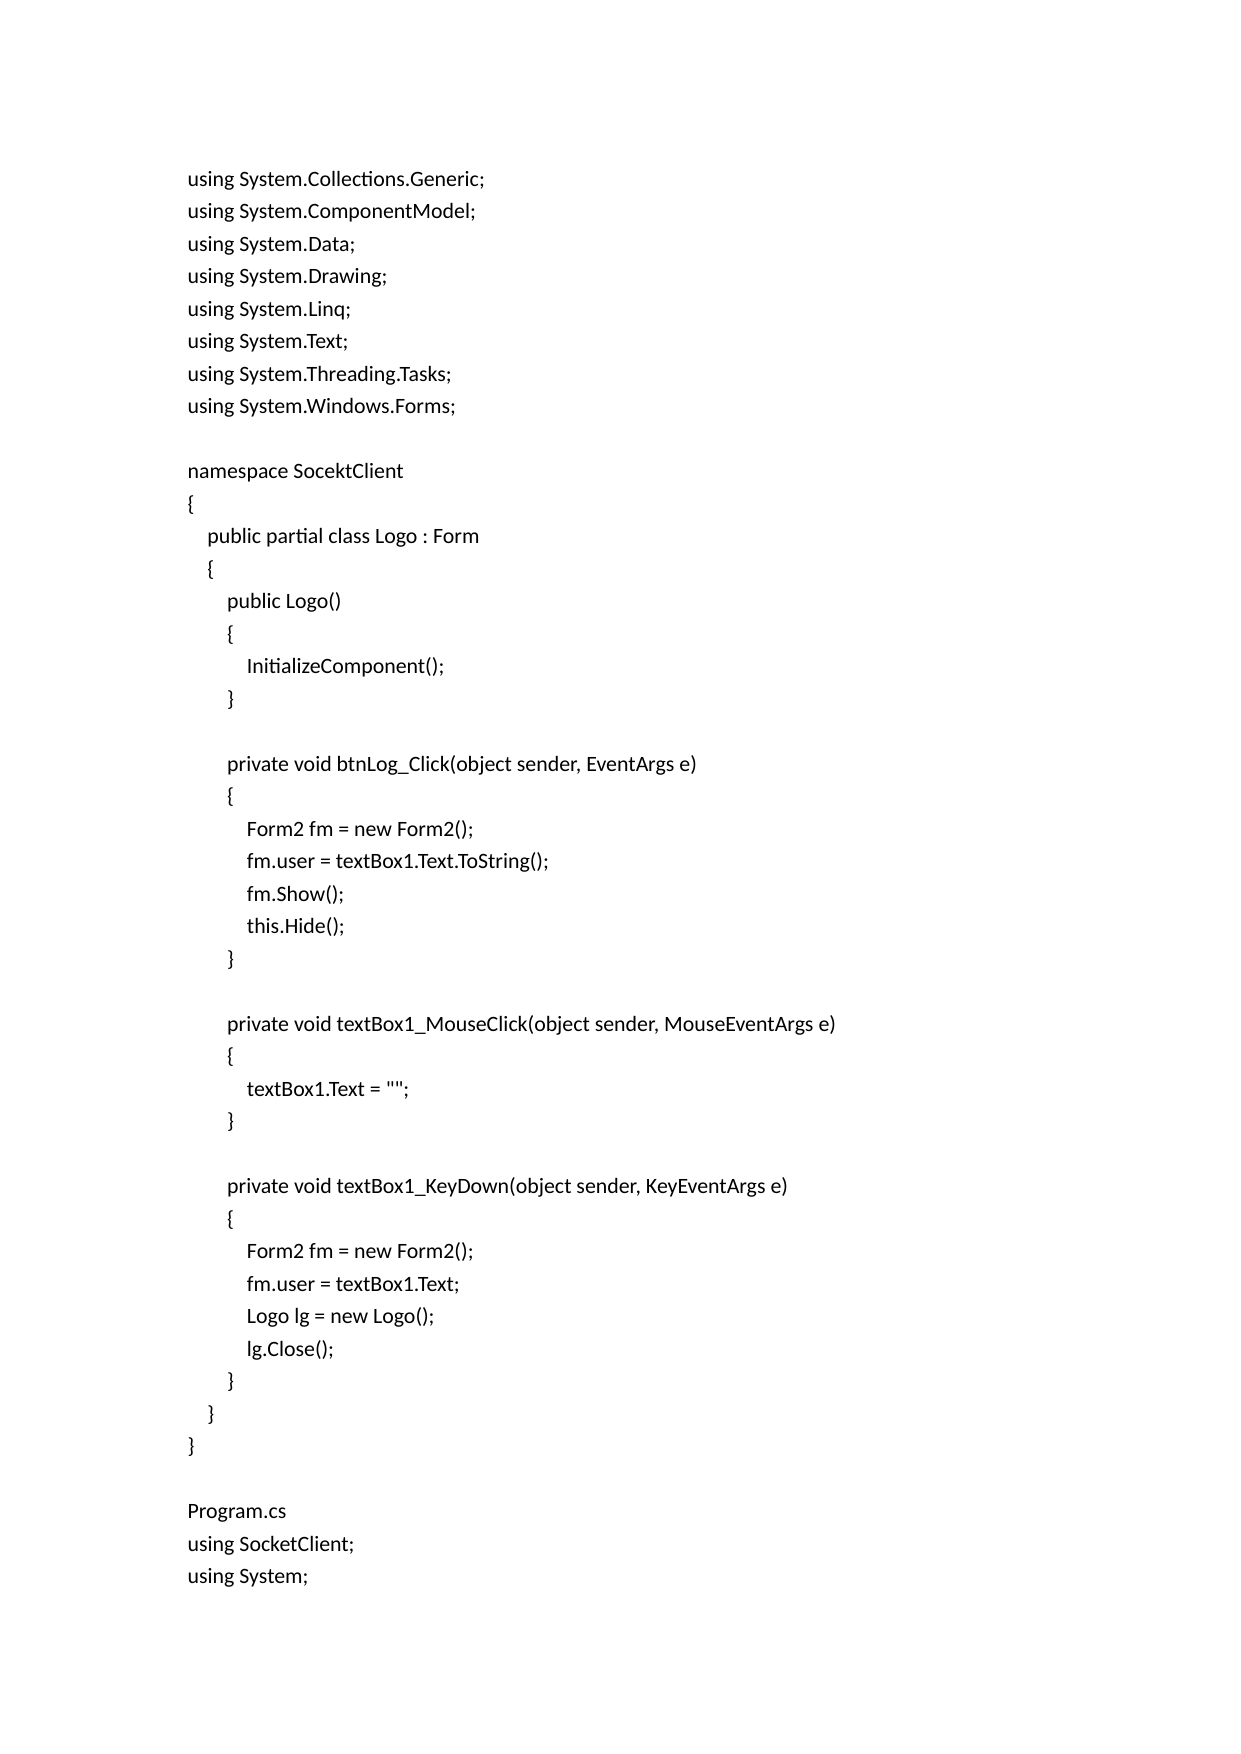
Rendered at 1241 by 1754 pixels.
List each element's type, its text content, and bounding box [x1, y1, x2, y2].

text InitializeComponent(); [187, 649, 1053, 682]
text namespace SocektClient [187, 454, 1053, 487]
text using System.Collections.Generic; [187, 162, 1053, 194]
text using System; [187, 1559, 1053, 1592]
text private void textBox1_MouseClick(object sender, MouseEventArgs e) [187, 1007, 1053, 1039]
text lg.Close(); [187, 1332, 1053, 1364]
text fm.user = textBox1.Text.ToString(); [187, 844, 1053, 877]
text Program.cs [187, 1494, 1053, 1527]
text { [187, 552, 1053, 584]
text using System.Threading.Tasks; [187, 357, 1053, 389]
text using System.Data; [187, 227, 1053, 259]
text } [187, 942, 1053, 974]
text } [187, 1364, 1053, 1397]
text } [187, 682, 1053, 714]
text { [187, 779, 1053, 812]
text private void btnLog_Click(object sender, EventArgs e) [187, 747, 1053, 779]
text using System.Text; [187, 324, 1053, 357]
text Form2 fm = new Form2(); [187, 1234, 1053, 1267]
text this.Hide(); [187, 909, 1053, 942]
text { [187, 487, 1053, 519]
text using System.Drawing; [187, 259, 1053, 292]
text using System.Windows.Forms; [187, 389, 1053, 422]
text { [187, 1039, 1053, 1072]
text using System.Linq; [187, 292, 1053, 324]
text } [187, 1397, 1053, 1429]
text public partial class Logo : Form [187, 519, 1053, 552]
text } [187, 1429, 1053, 1462]
text textBox1.Text = ""; [187, 1072, 1053, 1104]
text Logo lg = new Logo(); [187, 1299, 1053, 1332]
text Form2 fm = new Form2(); [187, 812, 1053, 844]
text { [187, 617, 1053, 649]
text } [187, 1104, 1053, 1137]
text using System.ComponentModel; [187, 194, 1053, 227]
text private void textBox1_KeyDown(object sender, KeyEventArgs e) [187, 1169, 1053, 1202]
text fm.Show(); [187, 877, 1053, 909]
text fm.user = textBox1.Text; [187, 1267, 1053, 1299]
text public Logo() [187, 584, 1053, 617]
text { [187, 1202, 1053, 1234]
text using SocketClient; [187, 1527, 1053, 1559]
